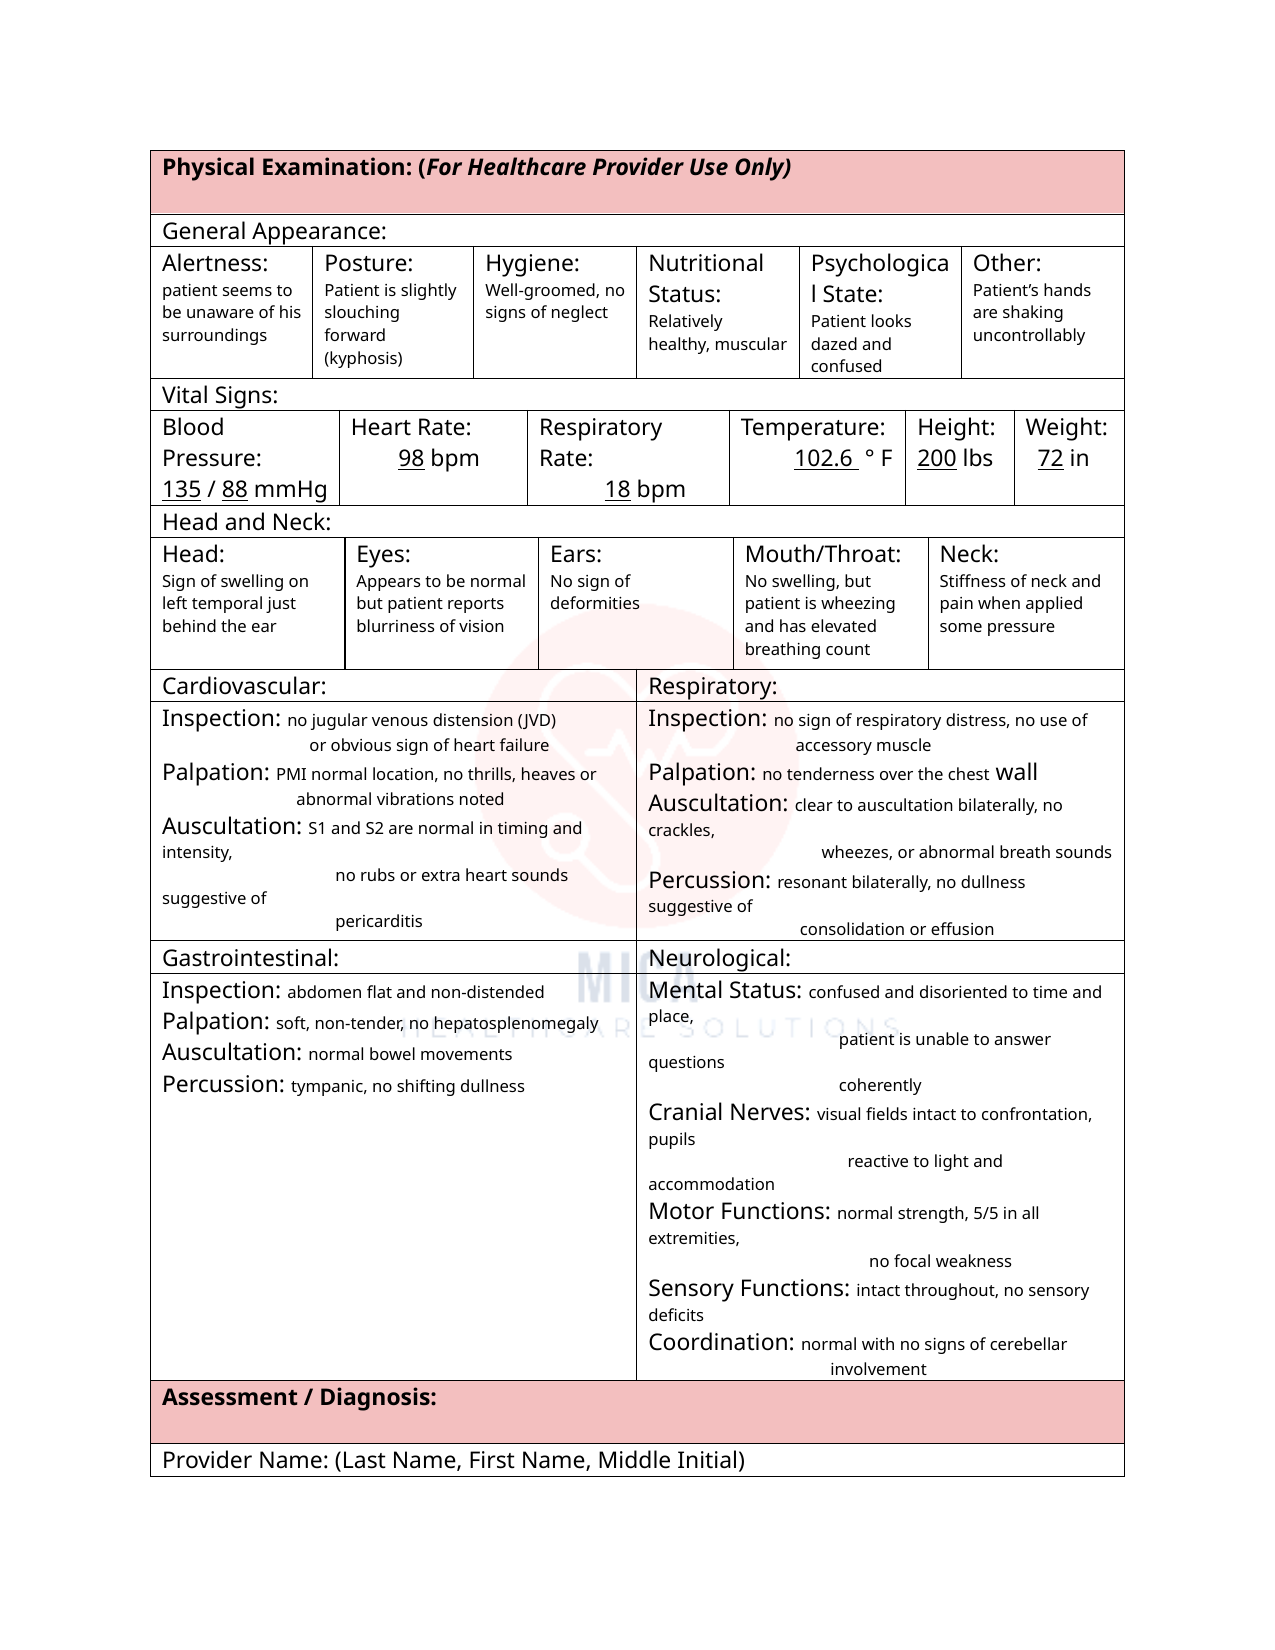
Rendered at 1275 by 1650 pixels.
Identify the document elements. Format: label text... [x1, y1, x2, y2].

table_cell Inspection: no jugular venous distension (JVD) or obvious sign of heart failure Palpation: PMI normal location, no thrills, heaves or abnormal vibrations noted Auscultation: S1 and S2 are normal in timing and intensity, no rubs or extra heart sounds suggestive of pericarditis [151, 702, 636, 940]
table_cell Vital Signs: [151, 379, 1124, 410]
table_cell Weight: 72 in [1015, 411, 1124, 504]
table_cell Inspection: no sign of respiratory distress, no use of accessory muscle Palpation: no tenderness over the chest wall Auscultation: clear to auscultation bilaterally, no crackles, wheezes, or abnormal breath sounds Percussion: resonant bilaterally, no dullness suggestive of consolidation or effusion [637, 702, 1124, 940]
table_cell Cardiovascular: [151, 670, 636, 701]
table_cell Inspection: abdomen flat and non-distended Palpation: soft, non-tender, no hepatosplenomegaly Auscultation: normal bowel movements Percussion: tympanic, no shifting dullness [151, 974, 636, 1380]
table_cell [151, 1444, 1124, 1476]
table_cell Mouth/Throat: No swelling, but patient is wheezing and has elevated breathing count [734, 538, 928, 668]
table_cell Nutritional Status: Relatively healthy, muscular [637, 247, 799, 377]
table_cell Respiratory: [637, 670, 1124, 701]
table_cell Head: Sign of swelling on left temporal just behind the ear [151, 538, 344, 668]
table_cell Hygiene: Well-groomed, no signs of neglect [474, 247, 636, 377]
table_cell Ears: No sign of deformities [539, 538, 733, 668]
table_cell Psychological State: Patient looks dazed and confused [800, 247, 961, 377]
table_cell Neurological: [637, 941, 1124, 973]
table_cell Physical Examination: (For Healthcare Provider Use Only) [151, 151, 1124, 213]
table_cell Blood Pressure: 135 / 88 mmHg [151, 411, 339, 504]
table_cell General Appearance: [151, 215, 1124, 246]
table_cell Other: Patient’s hands are shaking uncontrollably [962, 247, 1124, 377]
table_cell Head and Neck: [151, 506, 1124, 537]
table_cell Respiratory Rate: 18 bpm [528, 411, 729, 504]
table_cell Temperature: 102.6 ° F [730, 411, 905, 504]
table_cell Mental Status: confused and disoriented to time and place, patient is unable to answer questions coherently Cranial Nerves: visual fields intact to confrontation, pupils reactive to light and accommodation Motor Functions: normal strength, 5/5 in all extremities, no focal weakness Sensory Functions: intact throughout, no sensory deficits Coordination: normal with no signs of cerebellar involvement [637, 974, 1124, 1380]
table_cell Posture: Patient is slightly slouching forward (kyphosis) [313, 247, 473, 377]
table_cell Assessment / Diagnosis: [151, 1381, 1124, 1443]
table_cell Heart Rate: 98 bpm [340, 411, 527, 504]
table_cell Neck: Stiffness of neck and pain when applied some pressure [929, 538, 1124, 668]
table_cell Gastrointestinal: [151, 941, 636, 973]
table_cell Alertness: patient seems to be unaware of his surroundings [151, 247, 312, 377]
table_cell Height: 200 lbs [906, 411, 1014, 504]
table_cell Eyes: Appears to be normal but patient reports blurriness of vision [346, 538, 538, 668]
